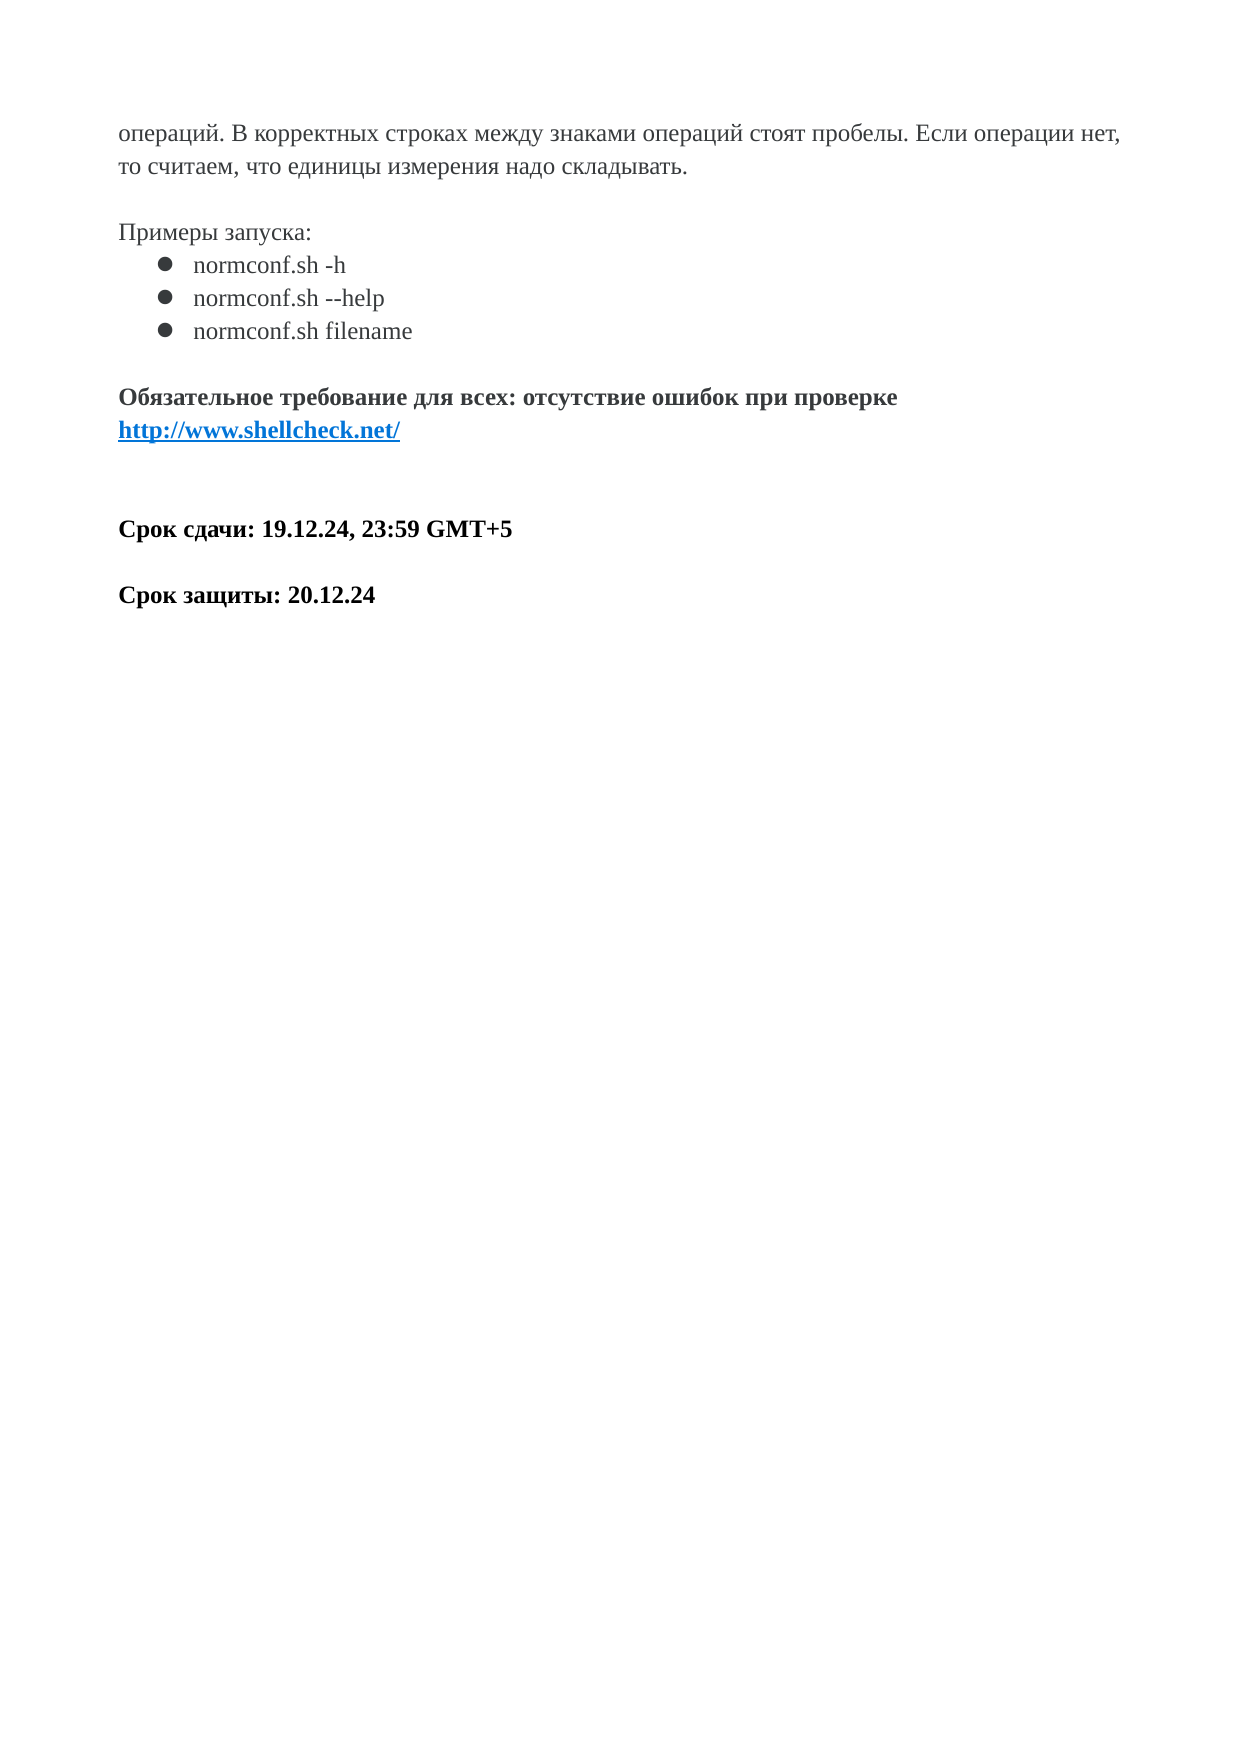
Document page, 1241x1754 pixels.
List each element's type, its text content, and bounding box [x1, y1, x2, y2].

text Обязательное требование для всех: отсутствие ошибок при проверке http://www.shellcheck.net/ [118, 382, 1122, 444]
list normconf.sh filename [156, 316, 1122, 345]
list normconf.sh -h [156, 250, 1122, 279]
text Срок сдачи: 19.12.24, 23:59 GMT+5 [118, 514, 1122, 543]
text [118, 118, 1122, 180]
text Примеры запуска: [118, 217, 1122, 246]
text Срок защиты: 20.12.24 [118, 580, 1122, 609]
list normconf.sh --help [156, 283, 1122, 312]
